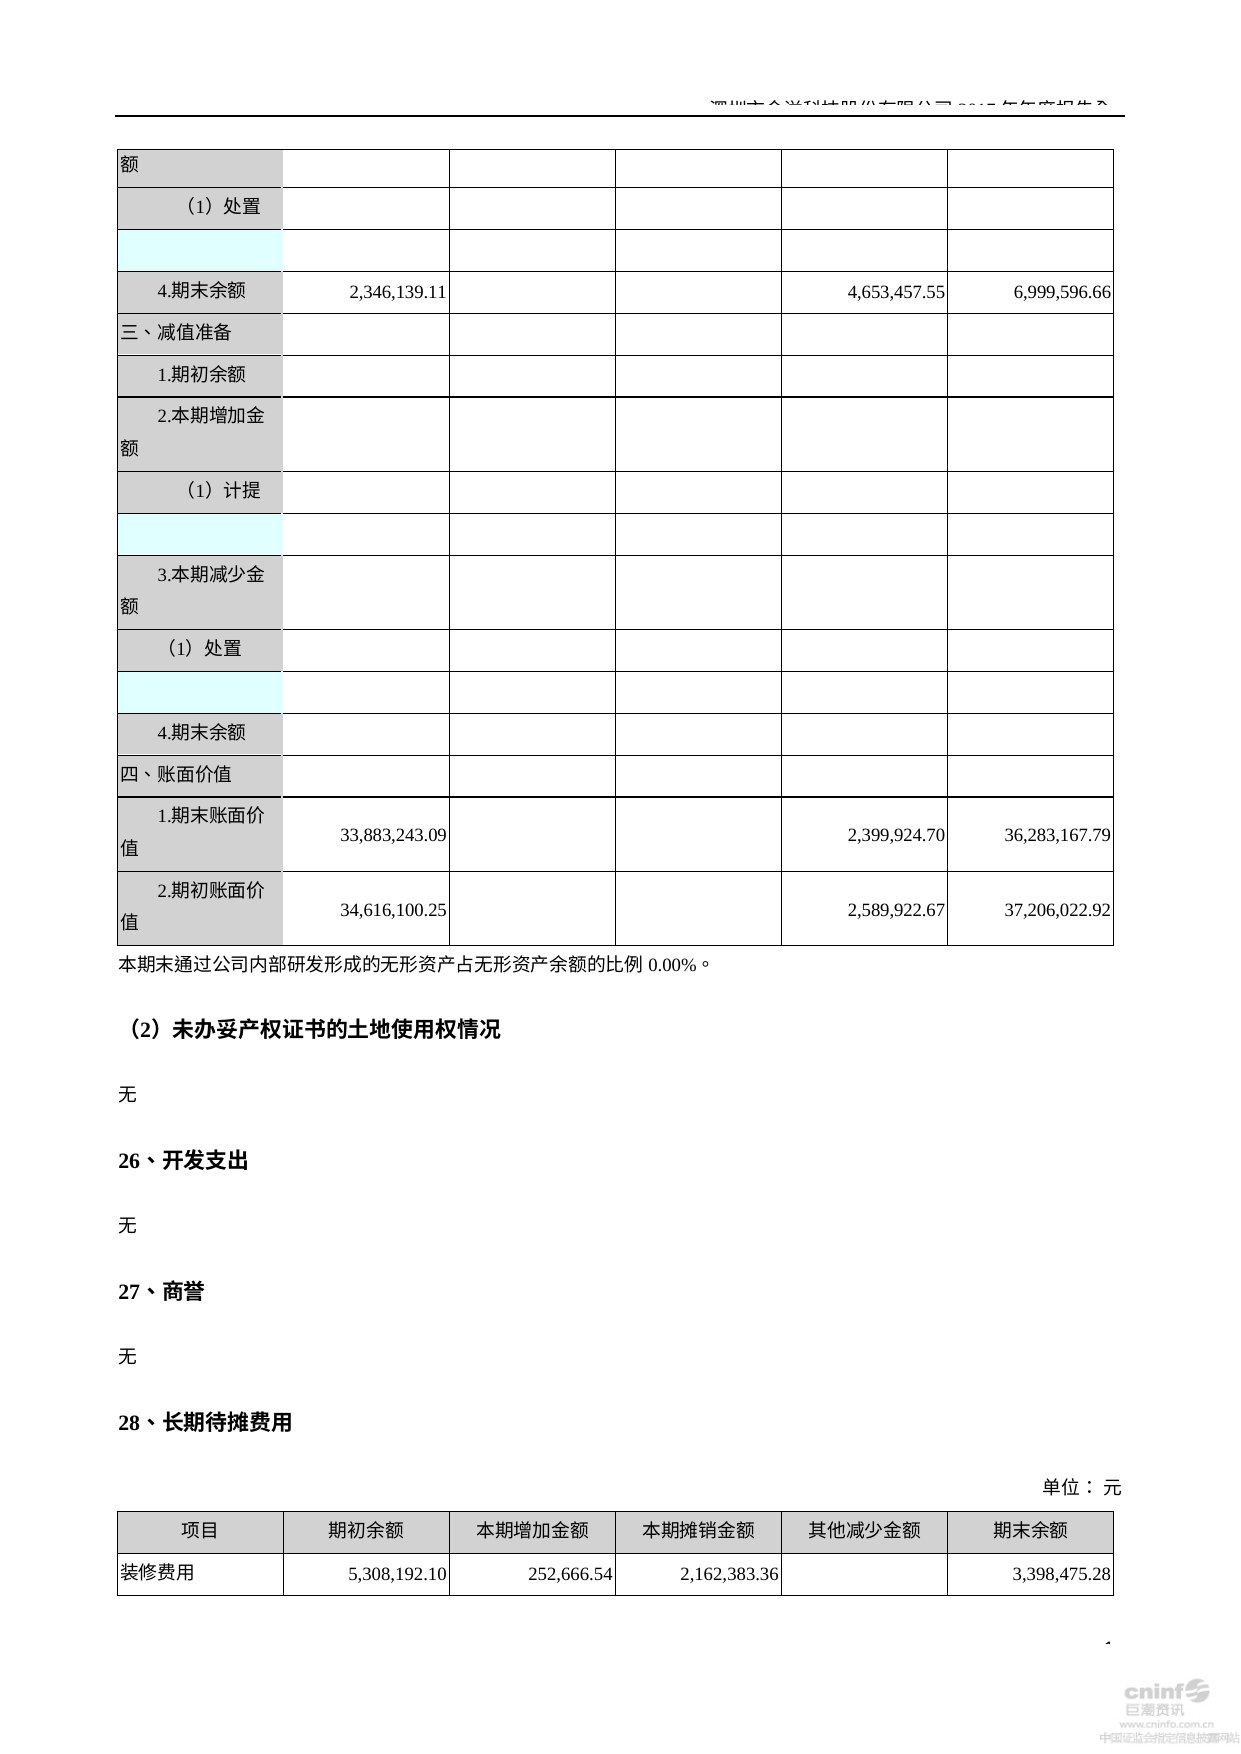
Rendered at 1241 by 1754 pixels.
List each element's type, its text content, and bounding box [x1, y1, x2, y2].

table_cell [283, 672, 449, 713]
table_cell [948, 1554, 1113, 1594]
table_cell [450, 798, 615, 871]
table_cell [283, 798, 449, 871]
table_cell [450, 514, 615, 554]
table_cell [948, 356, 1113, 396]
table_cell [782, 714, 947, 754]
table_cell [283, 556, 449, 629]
text 无 [118, 1081, 1112, 1107]
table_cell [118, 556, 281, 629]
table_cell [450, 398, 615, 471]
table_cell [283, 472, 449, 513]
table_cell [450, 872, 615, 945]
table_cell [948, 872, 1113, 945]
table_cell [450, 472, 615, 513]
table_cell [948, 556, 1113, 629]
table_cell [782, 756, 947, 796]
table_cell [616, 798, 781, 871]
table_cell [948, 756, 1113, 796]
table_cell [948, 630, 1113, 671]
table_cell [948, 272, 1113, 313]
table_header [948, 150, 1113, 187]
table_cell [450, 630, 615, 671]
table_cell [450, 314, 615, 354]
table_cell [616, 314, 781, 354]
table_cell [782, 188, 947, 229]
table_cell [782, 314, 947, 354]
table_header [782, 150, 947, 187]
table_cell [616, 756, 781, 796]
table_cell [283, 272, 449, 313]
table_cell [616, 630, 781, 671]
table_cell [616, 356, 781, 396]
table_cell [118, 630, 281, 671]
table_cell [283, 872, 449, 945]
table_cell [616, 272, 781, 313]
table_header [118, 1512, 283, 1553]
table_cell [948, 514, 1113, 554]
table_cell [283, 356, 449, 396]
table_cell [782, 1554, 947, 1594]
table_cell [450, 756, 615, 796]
subtitle 26、开发支出 [118, 1144, 1112, 1174]
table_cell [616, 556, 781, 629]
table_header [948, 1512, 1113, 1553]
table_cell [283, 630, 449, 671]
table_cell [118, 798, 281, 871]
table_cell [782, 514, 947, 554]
subtitle 28、长期待摊费用 [118, 1407, 1112, 1436]
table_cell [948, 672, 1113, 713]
picture [1099, 1673, 1241, 1754]
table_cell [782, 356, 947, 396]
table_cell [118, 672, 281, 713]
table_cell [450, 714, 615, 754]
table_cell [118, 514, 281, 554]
text 无 [118, 1343, 1112, 1369]
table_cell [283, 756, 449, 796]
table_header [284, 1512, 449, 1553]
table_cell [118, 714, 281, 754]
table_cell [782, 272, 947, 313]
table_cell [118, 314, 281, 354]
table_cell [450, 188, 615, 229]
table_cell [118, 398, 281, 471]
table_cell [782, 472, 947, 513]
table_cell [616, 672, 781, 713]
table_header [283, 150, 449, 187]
subtitle 27、商誉 [118, 1276, 1112, 1305]
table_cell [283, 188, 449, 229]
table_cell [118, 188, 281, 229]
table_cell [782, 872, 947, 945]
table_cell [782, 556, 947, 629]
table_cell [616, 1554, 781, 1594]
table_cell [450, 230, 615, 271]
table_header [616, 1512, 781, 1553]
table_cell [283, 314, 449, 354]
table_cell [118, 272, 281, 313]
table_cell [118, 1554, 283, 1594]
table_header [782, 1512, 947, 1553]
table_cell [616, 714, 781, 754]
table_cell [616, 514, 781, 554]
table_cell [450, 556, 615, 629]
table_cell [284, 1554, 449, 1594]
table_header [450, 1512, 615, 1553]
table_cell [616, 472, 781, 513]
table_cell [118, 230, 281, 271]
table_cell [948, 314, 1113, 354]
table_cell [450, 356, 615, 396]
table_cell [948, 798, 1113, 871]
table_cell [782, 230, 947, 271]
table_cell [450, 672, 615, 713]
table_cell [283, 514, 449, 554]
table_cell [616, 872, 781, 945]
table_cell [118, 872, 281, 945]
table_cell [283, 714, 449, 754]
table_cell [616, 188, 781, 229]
text 单位： 元 [102, 1474, 1122, 1499]
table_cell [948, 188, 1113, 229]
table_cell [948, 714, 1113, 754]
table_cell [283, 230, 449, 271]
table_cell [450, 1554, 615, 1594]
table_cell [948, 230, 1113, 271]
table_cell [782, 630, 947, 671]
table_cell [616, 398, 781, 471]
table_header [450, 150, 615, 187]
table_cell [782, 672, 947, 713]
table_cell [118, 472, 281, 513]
text 无 [118, 1212, 1112, 1238]
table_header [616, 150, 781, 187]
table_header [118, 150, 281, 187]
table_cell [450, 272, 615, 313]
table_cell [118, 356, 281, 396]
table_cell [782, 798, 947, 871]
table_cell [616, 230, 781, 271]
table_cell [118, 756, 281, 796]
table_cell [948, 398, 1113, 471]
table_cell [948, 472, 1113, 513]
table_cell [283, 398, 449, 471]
text 本期末通过公司内部研发形成的无形资产占无形资产余额的比例 0.00%。 [118, 951, 1112, 977]
subtitle （2）未办妥产权证书的土地使用权情况 [118, 1013, 1112, 1043]
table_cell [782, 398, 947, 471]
